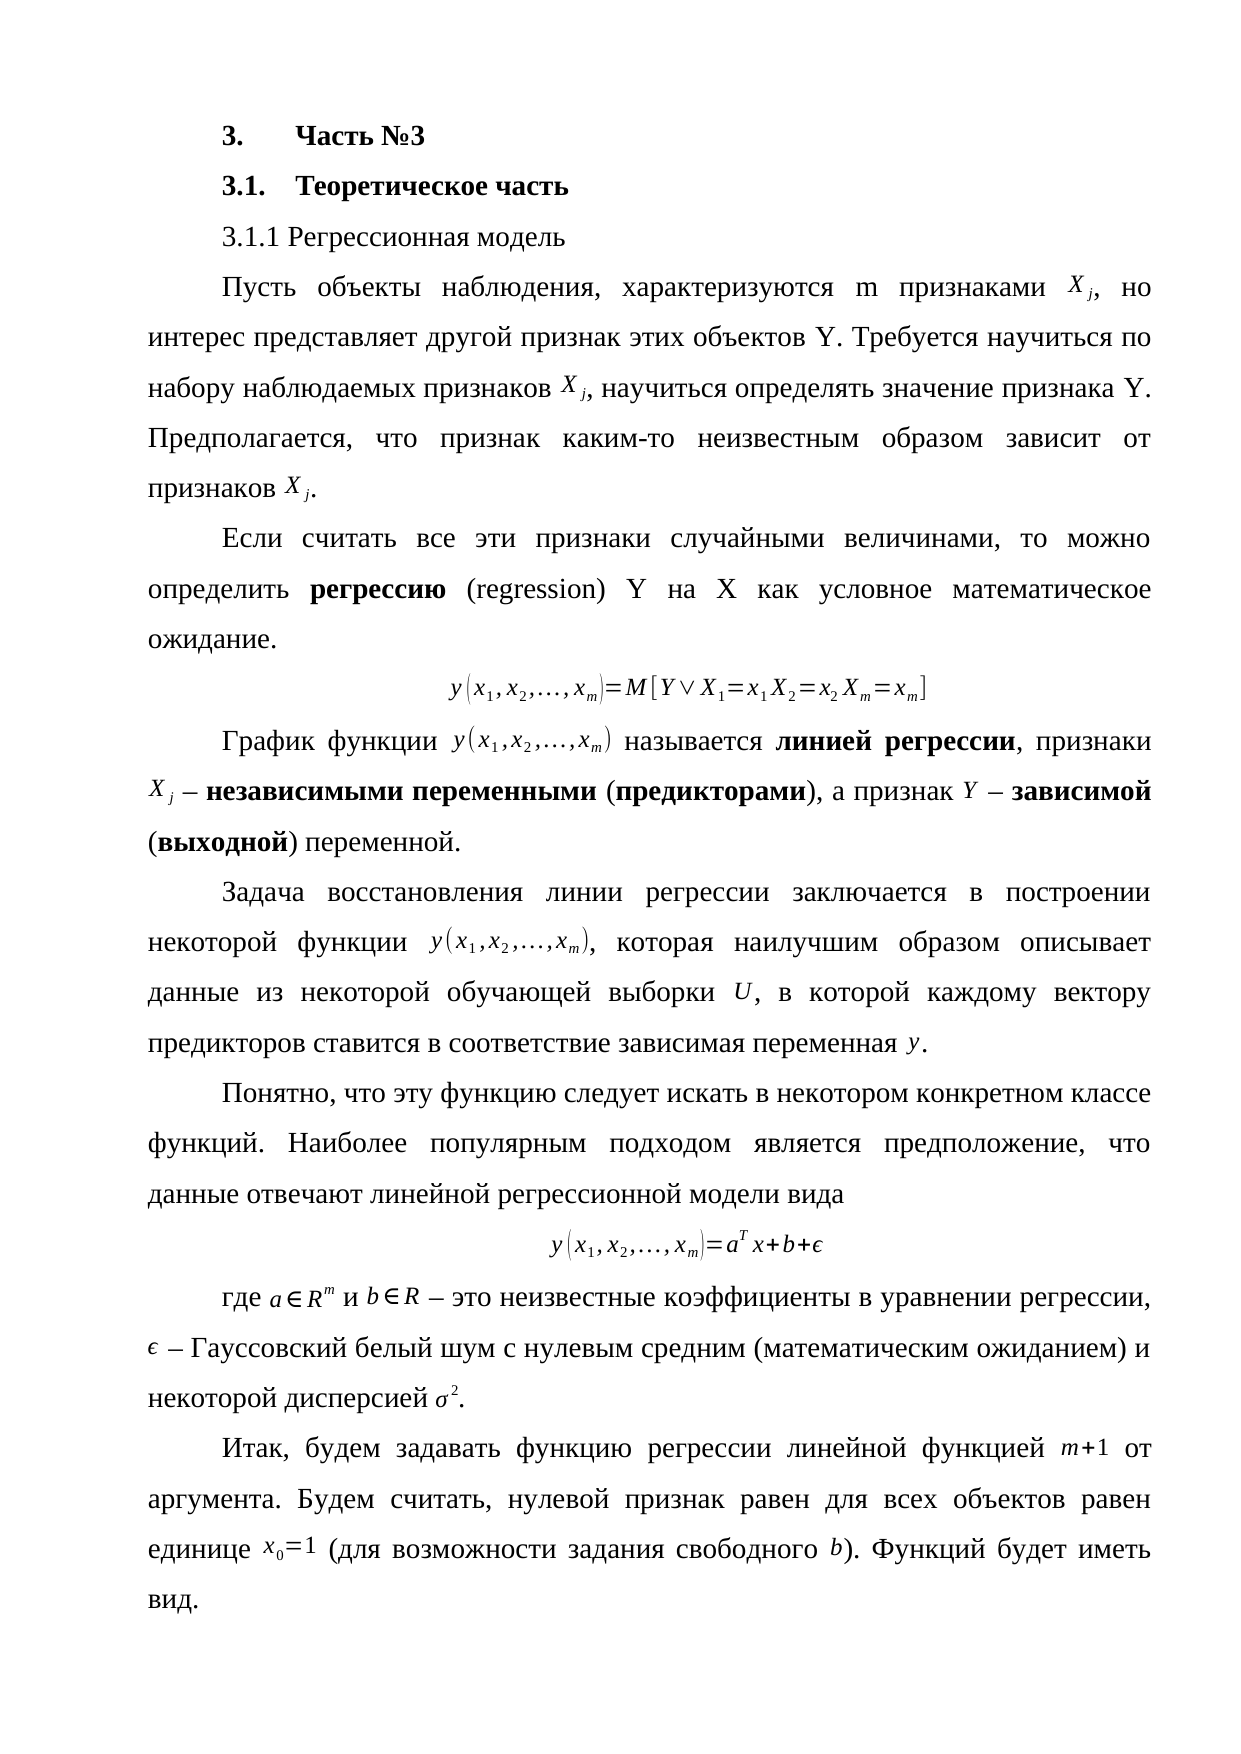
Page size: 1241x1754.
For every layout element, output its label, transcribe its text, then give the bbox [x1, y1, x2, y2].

text где и – это неизвестные коэффициенты в уравнении регрессии, – Гауссовский белый шум с нулевым средним (математическим ожиданием) и некоторой дисперсией . [148, 1279, 1152, 1414]
list Часть №3 [148, 118, 1152, 152]
text Если считать все эти признаки случайными величинами, то можно определить регрессию (regression) Y на X как условное математическое ожидание. [148, 521, 1152, 655]
list Теоретическое часть [148, 168, 1152, 202]
text Итак, будем задавать функцию регрессии линейной функцией от аргумента. Будем считать, нулевой признак равен для всех объектов равен единице (для возможности задания свободного ). Функций будет иметь вид. [148, 1430, 1152, 1615]
text График функции называется линией регрессии, признаки – независимыми переменными (предикторами), а признак – зависимой (выходной) переменной. [148, 723, 1152, 857]
text Задача восстановления линии регрессии заключается в построении некоторой функции , которая наилучшим образом описывает данные из некоторой обучающей выборки , в которой каждому вектору предикторов ставится в соответствие зависимая переменная . [148, 874, 1152, 1058]
text 3.1.1 Регрессионная модель [148, 219, 1152, 252]
text Пусть объекты наблюдения, характеризуются m признаками , но интерес представляет другой признак этих объектов Y. Требуется научиться по набору наблюдаемых признаков , научиться определять значение признака Y. Предполагается, что признак каким-то неизвестным образом зависит от признаков . [148, 269, 1152, 504]
text Понятно, что эту функцию следует искать в некотором конкретном классе функций. Наиболее популярным подходом является предположение, что данные отвечают линейной регрессионной модели вида [148, 1075, 1152, 1209]
